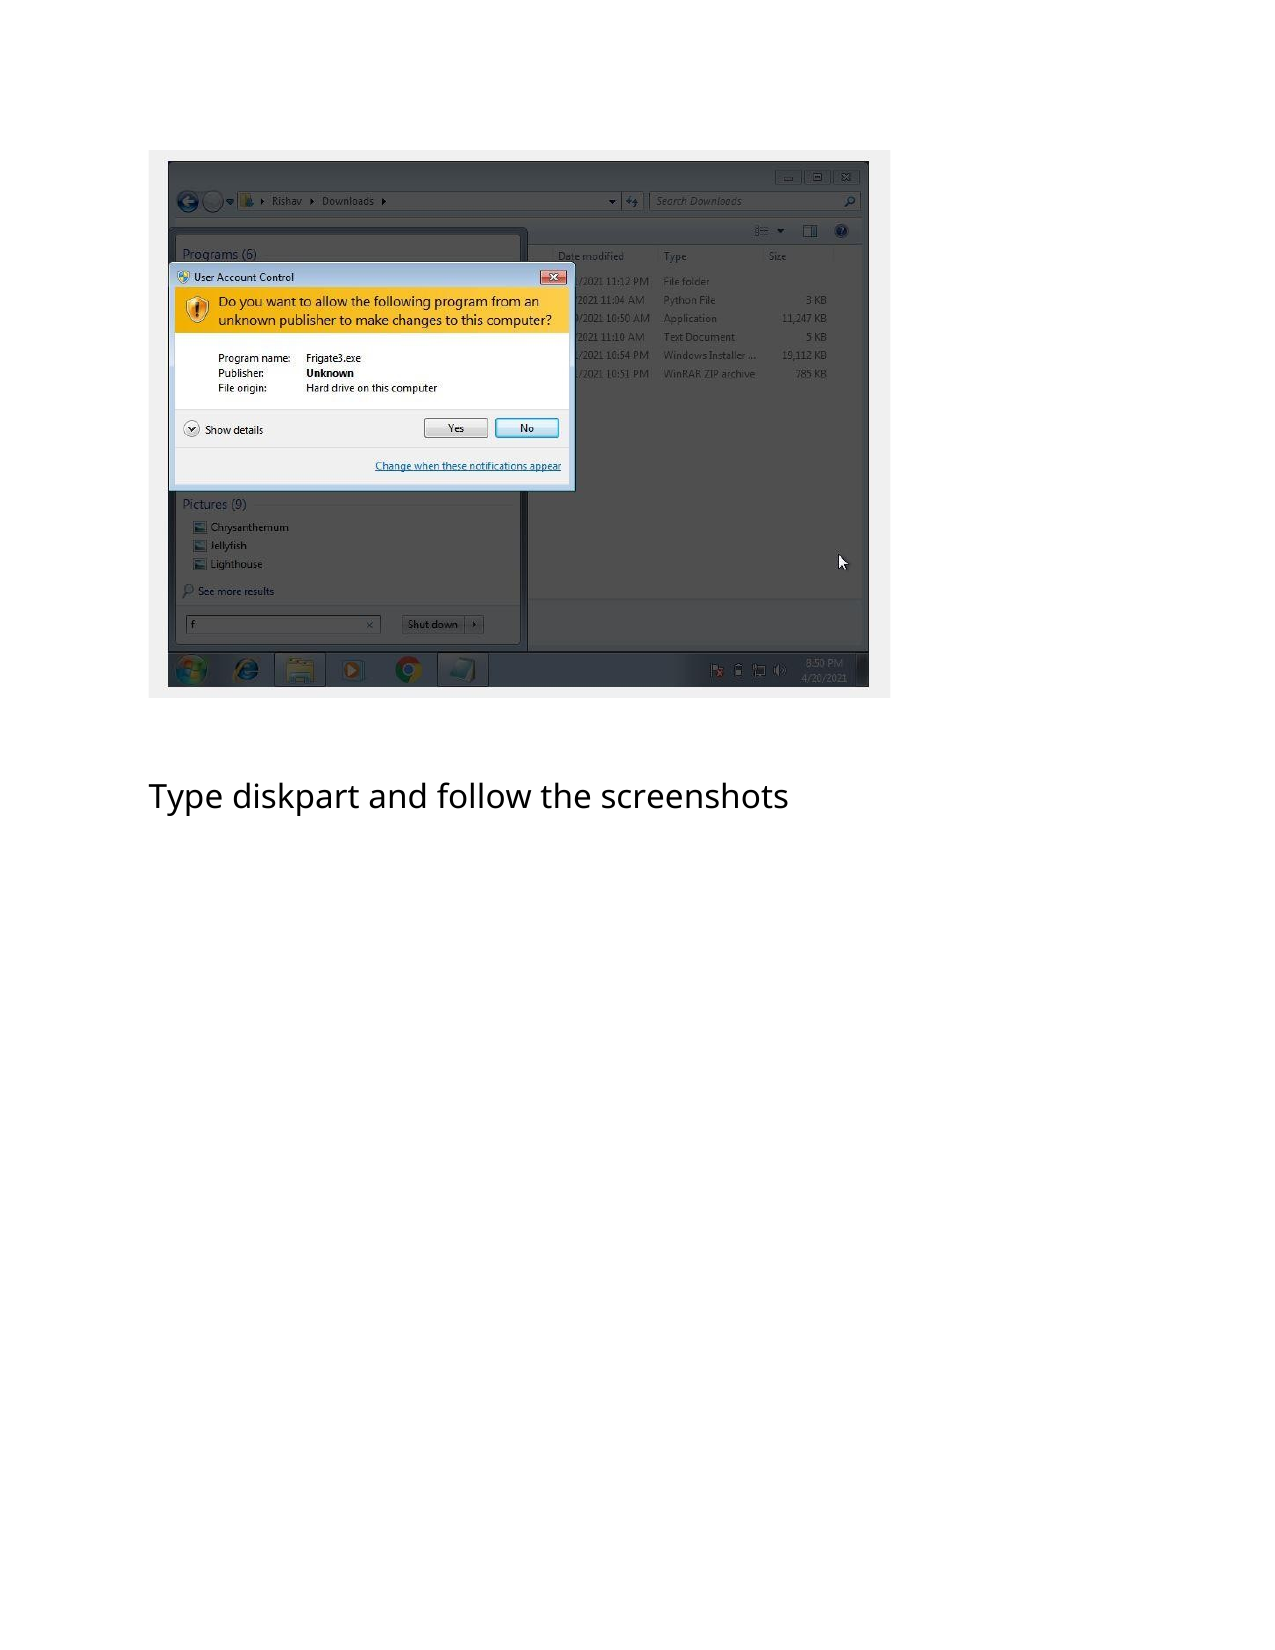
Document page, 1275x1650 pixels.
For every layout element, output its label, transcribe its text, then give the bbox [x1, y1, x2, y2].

text Type diskpart and follow the screenshots [148, 773, 1244, 818]
picture [148, 150, 891, 698]
